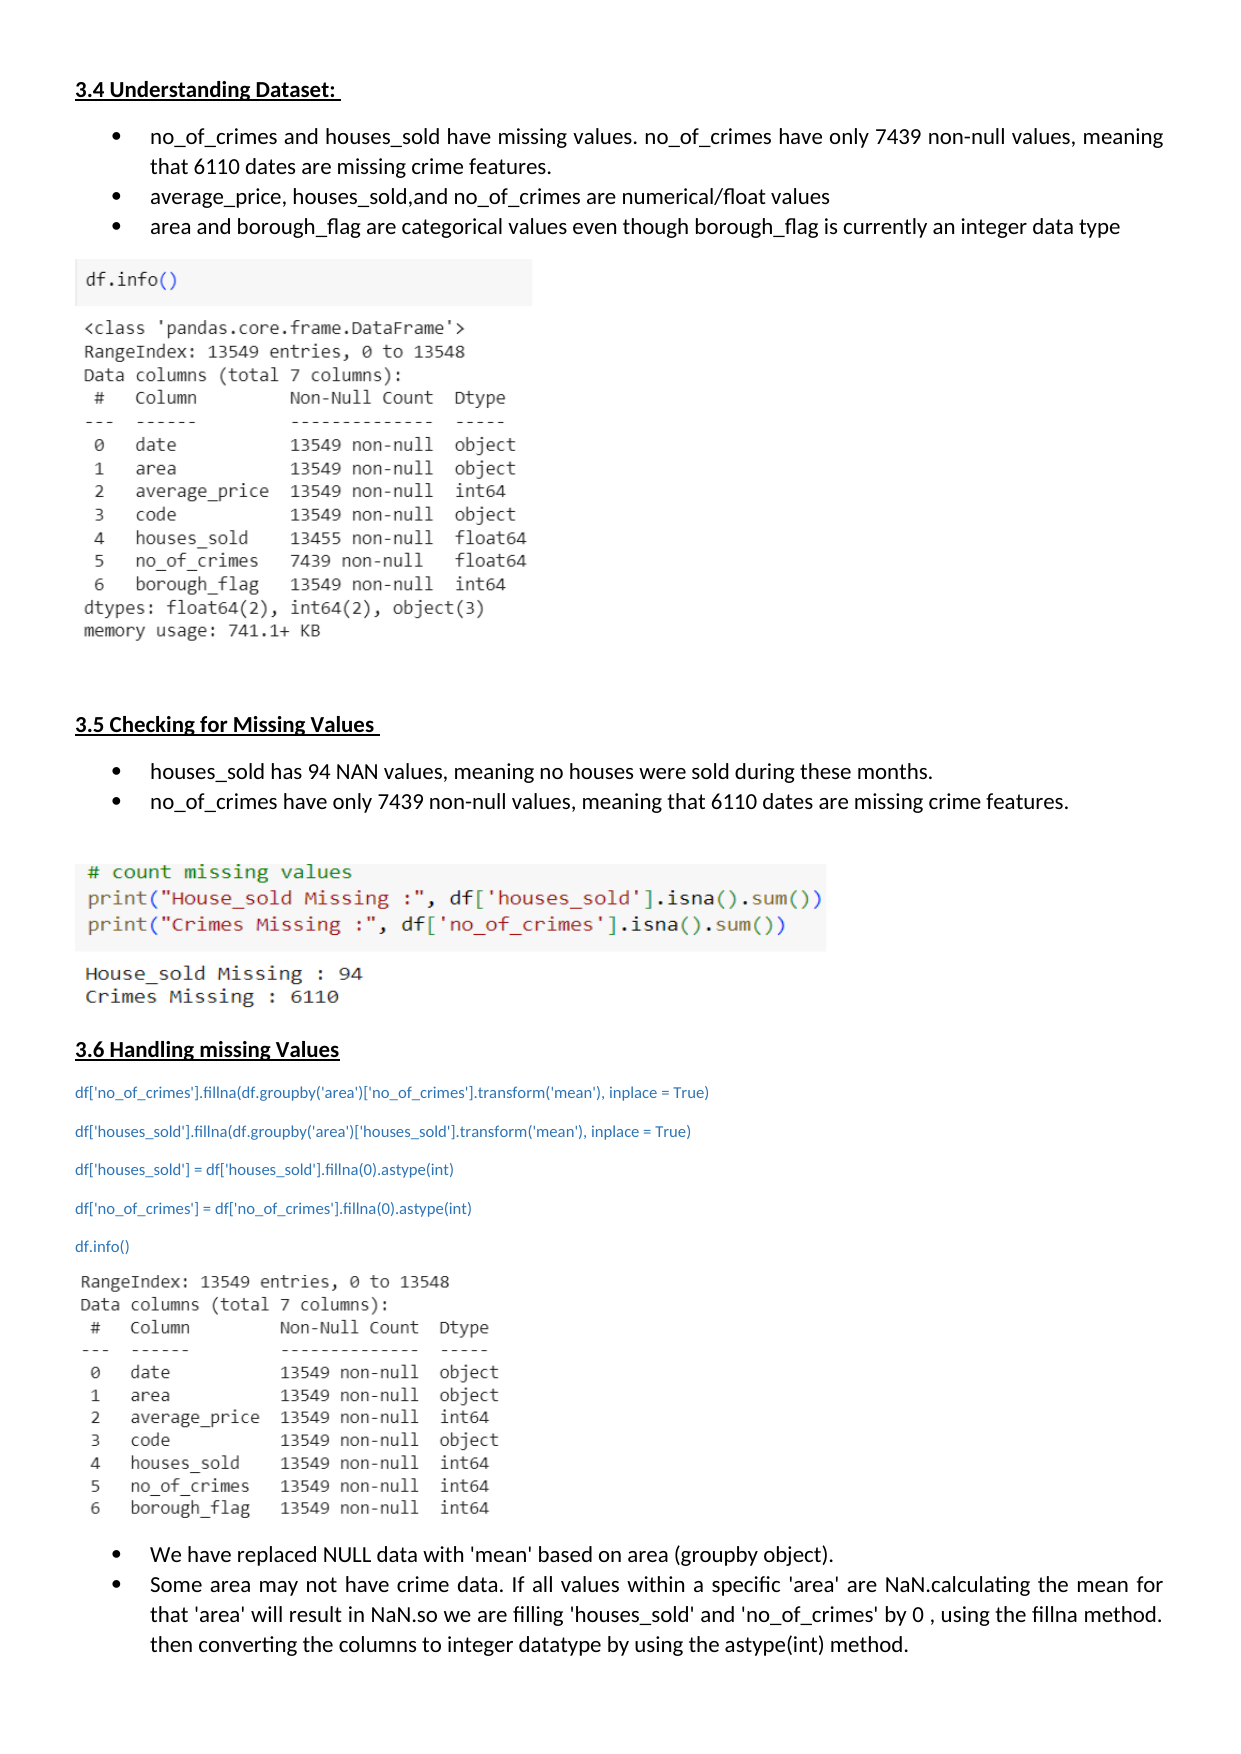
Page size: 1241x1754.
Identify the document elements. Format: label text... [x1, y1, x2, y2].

text 3.5 Checking for Missing Values [75, 710, 1165, 738]
picture [75, 1275, 505, 1522]
list Some area may not have crime data. If all values within a specific 'area' are NaN.calculating the mean for that 'area' will result in NaN.so we are filling 'houses_sold' and 'no_of_crimes' by 0 , using the fillna method. then converting the columns to integer datatype by using the astype(int) method. [112, 1570, 1165, 1658]
text df['no_of_crimes'].fillna(df.groupby('area')['no_of_crimes'].transform('mean'), inplace = True) [75, 1082, 1165, 1103]
list average_price, houses_sold,and no_of_crimes are numerical/float values [112, 182, 1165, 210]
text df.info() [75, 1236, 1165, 1257]
list houses_sold has 94 NAN values, meaning no houses were sold during these months. [112, 757, 1165, 785]
list area and borough_flag are categorical values even though borough_flag is currently an integer data type [112, 212, 1165, 241]
text df['houses_sold'] = df['houses_sold'].fillna(0).astype(int) [75, 1159, 1165, 1180]
picture [75, 259, 533, 645]
text df['no_of_crimes'] = df['no_of_crimes'].fillna(0).astype(int) [75, 1198, 1165, 1218]
list no_of_crimes have only 7439 non-null values, meaning that 6110 dates are missing crime features. [112, 787, 1165, 815]
text 3.4 Understanding Dataset: [75, 75, 1165, 103]
picture [75, 864, 827, 1017]
list no_of_crimes and houses_sold have missing values. no_of_crimes have only 7439 non-null values, meaning that 6110 dates are missing crime features. [112, 122, 1165, 180]
list We have replaced NULL data with 'mean' based on area (groupby object). [112, 1540, 1165, 1568]
text 3.6 Handling missing Values [75, 1035, 1165, 1063]
text df['houses_sold'].fillna(df.groupby('area')['houses_sold'].transform('mean'), inplace = True) [75, 1121, 1165, 1141]
